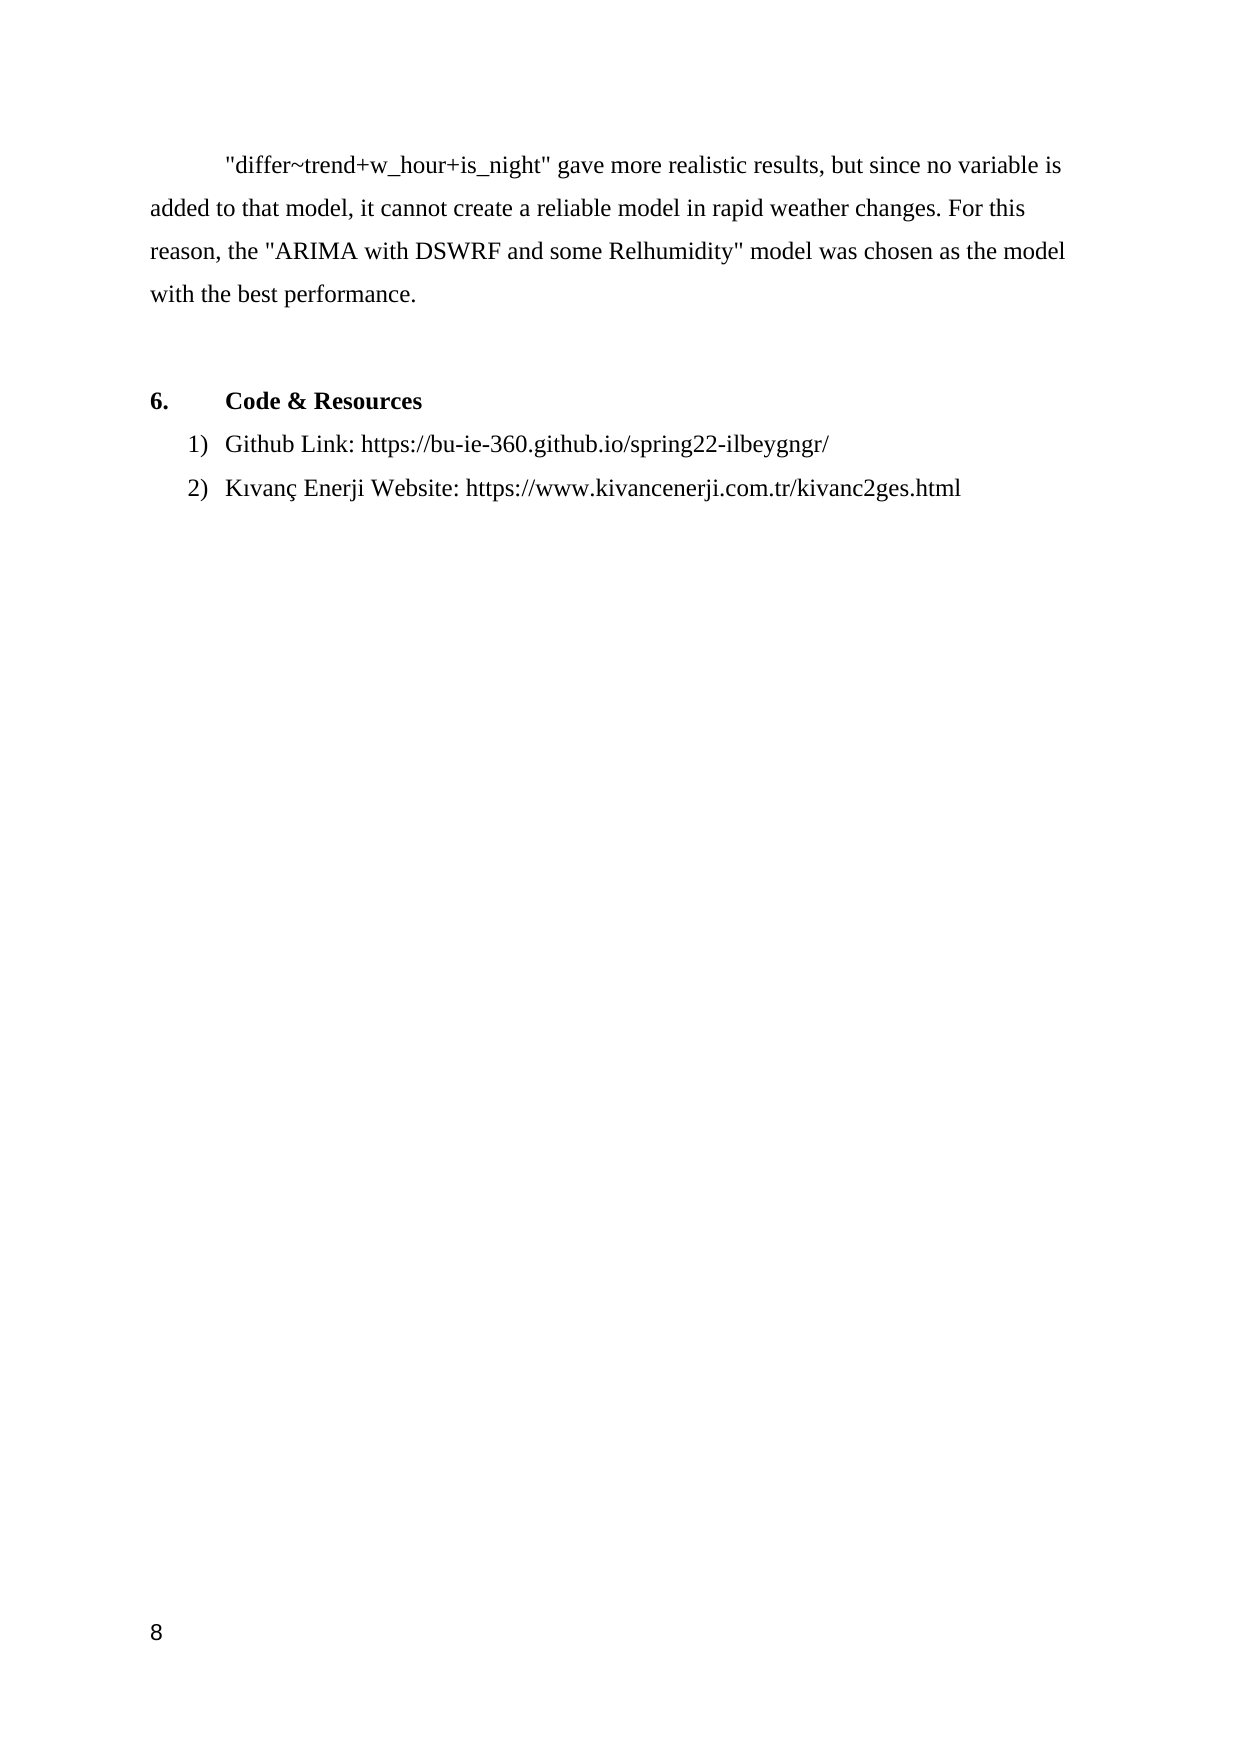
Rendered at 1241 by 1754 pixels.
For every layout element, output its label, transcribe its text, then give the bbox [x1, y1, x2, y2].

list Code & Resources [150, 386, 1090, 415]
text "differ~trend+w_hour+is_night" gave more realistic results, but since no variable is added to that model, it cannot create a reliable model in rapid weather changes. For this reason, the "ARIMA with DSWRF and some Relhumidity" model was chosen as the model with the best performance. [150, 150, 1090, 308]
list Kıvanç Enerji Website: https://www.kivancenerji.com.tr/kivanc2ges.html [187, 473, 1090, 501]
list Github Link: https://bu-ie-360.github.io/spring22-ilbeygngr/ [187, 429, 1090, 458]
